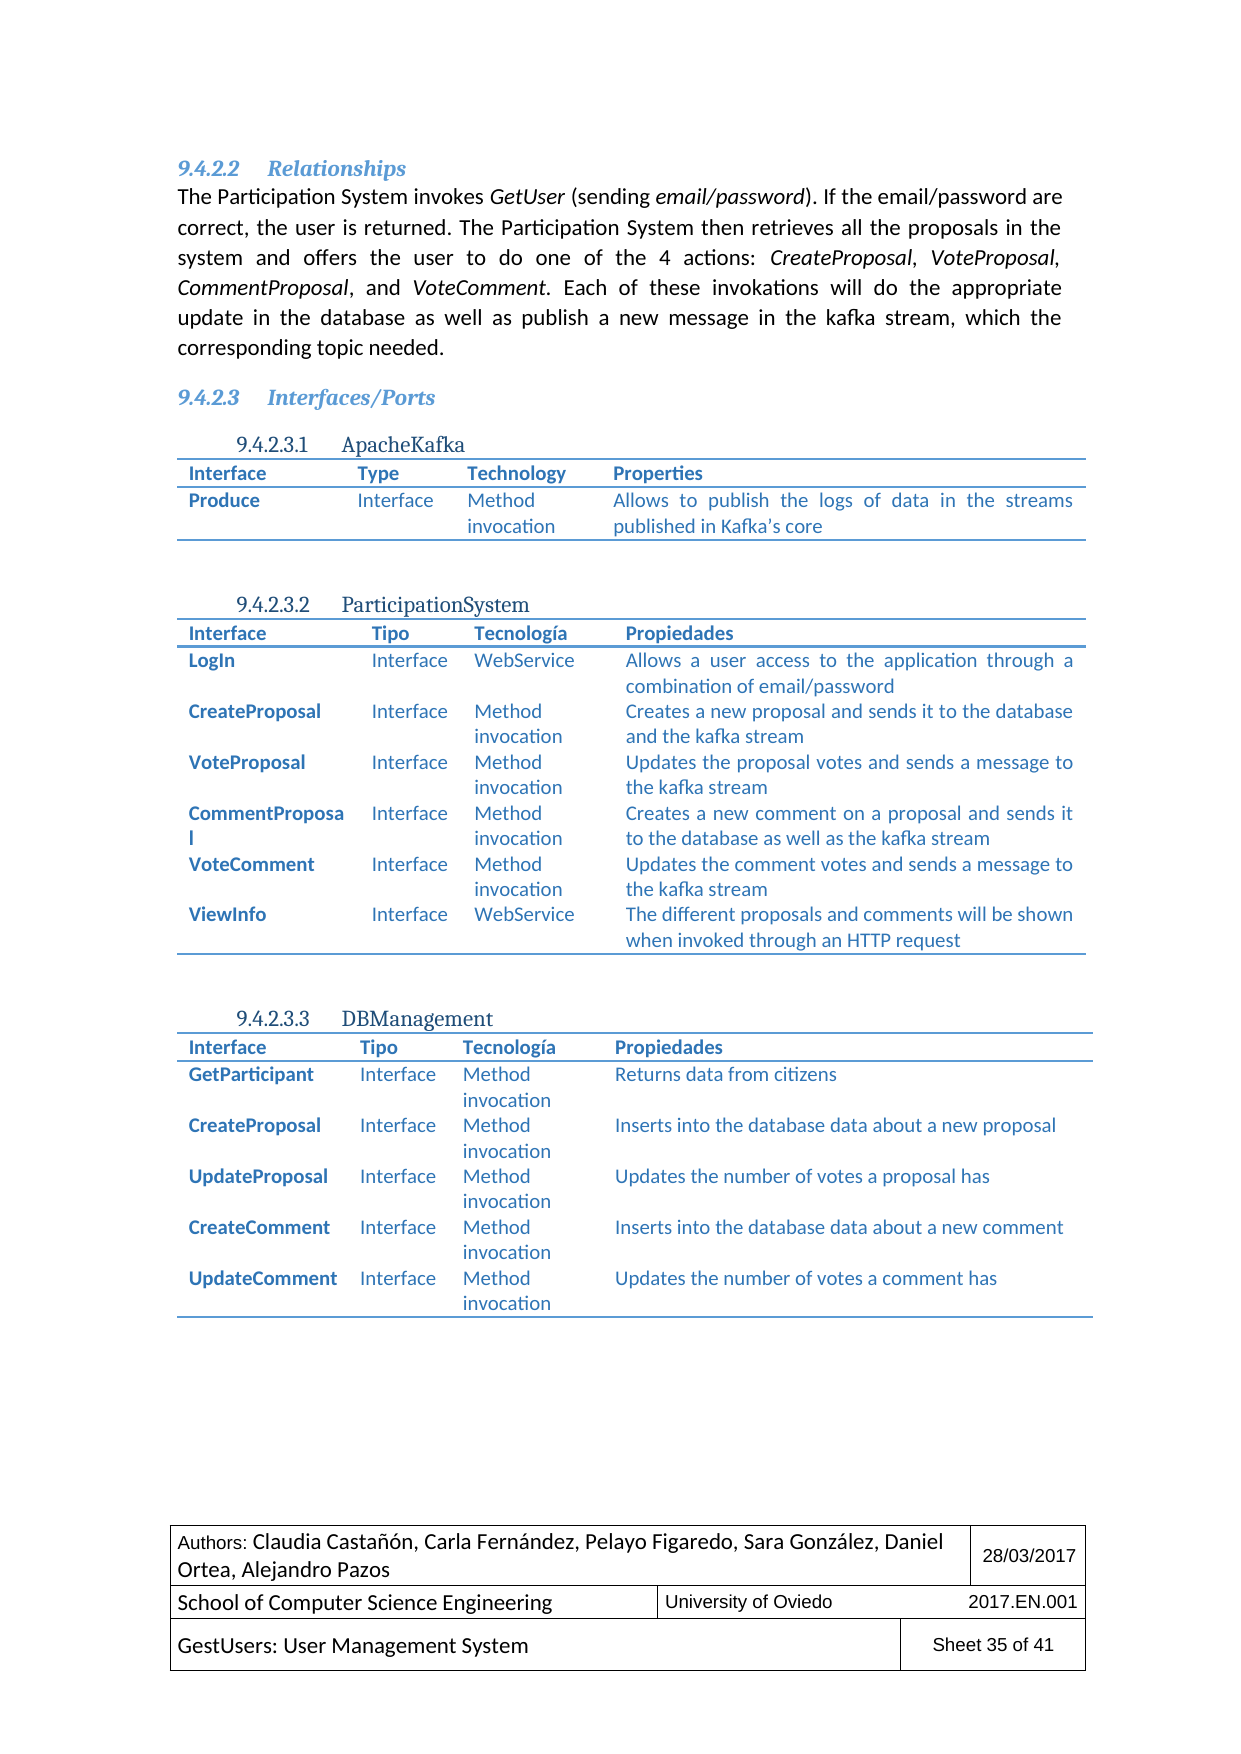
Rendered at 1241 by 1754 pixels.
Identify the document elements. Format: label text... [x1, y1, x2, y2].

table_cell ViewInfo [177, 902, 360, 952]
table_cell Method invocation [463, 749, 614, 800]
table_cell CommentProposal [177, 800, 360, 851]
table_cell Method invocation [463, 698, 614, 749]
table_cell Updates the number of votes a comment has [604, 1265, 1093, 1316]
table_cell Updates the comment votes and sends a message to the kafka stream [614, 851, 1086, 902]
table_cell Interface [349, 1062, 451, 1112]
table_cell UpdateProposal [177, 1163, 349, 1214]
table_cell Interface [360, 648, 463, 698]
table_header Tecnología [463, 620, 614, 645]
table_cell Method invocation [451, 1113, 604, 1163]
table_cell Interface [349, 1214, 451, 1265]
table_cell Inserts into the database data about a new proposal [604, 1113, 1093, 1163]
table_cell UpdateComment [177, 1265, 349, 1316]
subtitle Relationships [177, 156, 1063, 182]
table_cell GetParticipant [177, 1062, 349, 1112]
table_cell Interface [360, 698, 463, 749]
table_cell Creates a new comment on a proposal and sends it to the database as well as the kafka stream [614, 800, 1086, 851]
table_cell Method invocation [451, 1163, 604, 1214]
table_cell Produce [177, 488, 346, 538]
table_header Tecnología [451, 1034, 604, 1059]
table_cell Interface [360, 749, 463, 800]
table_cell Allows a user access to the application through a combination of email/password [614, 648, 1086, 698]
table_cell Updates the proposal votes and sends a message to the kafka stream [614, 749, 1086, 800]
table_cell WebService [463, 648, 614, 698]
table_cell The different proposals and comments will be shown when invoked through an HTTP request [614, 902, 1086, 952]
table_cell CreateProposal [177, 1113, 349, 1163]
table_cell Returns data from citizens [604, 1062, 1093, 1112]
table_cell Interface [360, 851, 463, 902]
table_cell Method invocation [463, 800, 614, 851]
table_cell Interface [349, 1265, 451, 1316]
table_cell Allows to publish the logs of data in the streams published in Kafka’s core [602, 488, 1086, 538]
table_header Propiedades [614, 620, 1086, 645]
table_header Interface [177, 1034, 349, 1059]
subtitle DBManagement [236, 1006, 1063, 1032]
table_cell Creates a new proposal and sends it to the database and the kafka stream [614, 698, 1086, 749]
subtitle ParticipationSystem [236, 592, 1063, 618]
table_header Interface [177, 460, 346, 486]
table_cell CreateComment [177, 1214, 349, 1265]
table_cell VoteProposal [177, 749, 360, 800]
table_header Technology [456, 460, 602, 486]
table_cell Method invocation [451, 1265, 604, 1316]
table_cell VoteComment [177, 851, 360, 902]
subtitle Interfaces/Ports [177, 384, 1063, 411]
table_cell Interface [346, 488, 456, 538]
table_header Interface [177, 620, 360, 645]
subtitle ApacheKafka [236, 432, 1063, 458]
table_header Tipo [349, 1034, 451, 1059]
table_cell CreateProposal [177, 698, 360, 749]
table_cell Interface [349, 1163, 451, 1214]
table_cell LogIn [177, 648, 360, 698]
table_header Properties [602, 460, 1086, 486]
table_header Type [346, 460, 456, 486]
table_header Propiedades [604, 1034, 1093, 1059]
table_cell WebService [463, 902, 614, 952]
table_cell Method invocation [456, 488, 602, 538]
text The Participation System invokes GetUser (sending email/password). If the email/password are correct, the user is returned. The Participation System then retrieves all the proposals in the system and offers the user to do one of the 4 actions: CreateProposal, VoteProposal, CommentProposal, and VoteComment. Each of these invokations will do the appropriate update in the database as well as publish a new message in the kafka stream, which the corresponding topic needed. [177, 182, 1063, 361]
table_cell Method invocation [451, 1062, 604, 1112]
table_cell Interface [360, 800, 463, 851]
table_cell Interface [349, 1113, 451, 1163]
table_header Tipo [360, 620, 463, 645]
table_cell Updates the number of votes a proposal has [604, 1163, 1093, 1214]
table_cell Method invocation [463, 851, 614, 902]
table_cell Interface [360, 902, 463, 952]
table_cell Inserts into the database data about a new comment [604, 1214, 1093, 1265]
table_cell Method invocation [451, 1214, 604, 1265]
